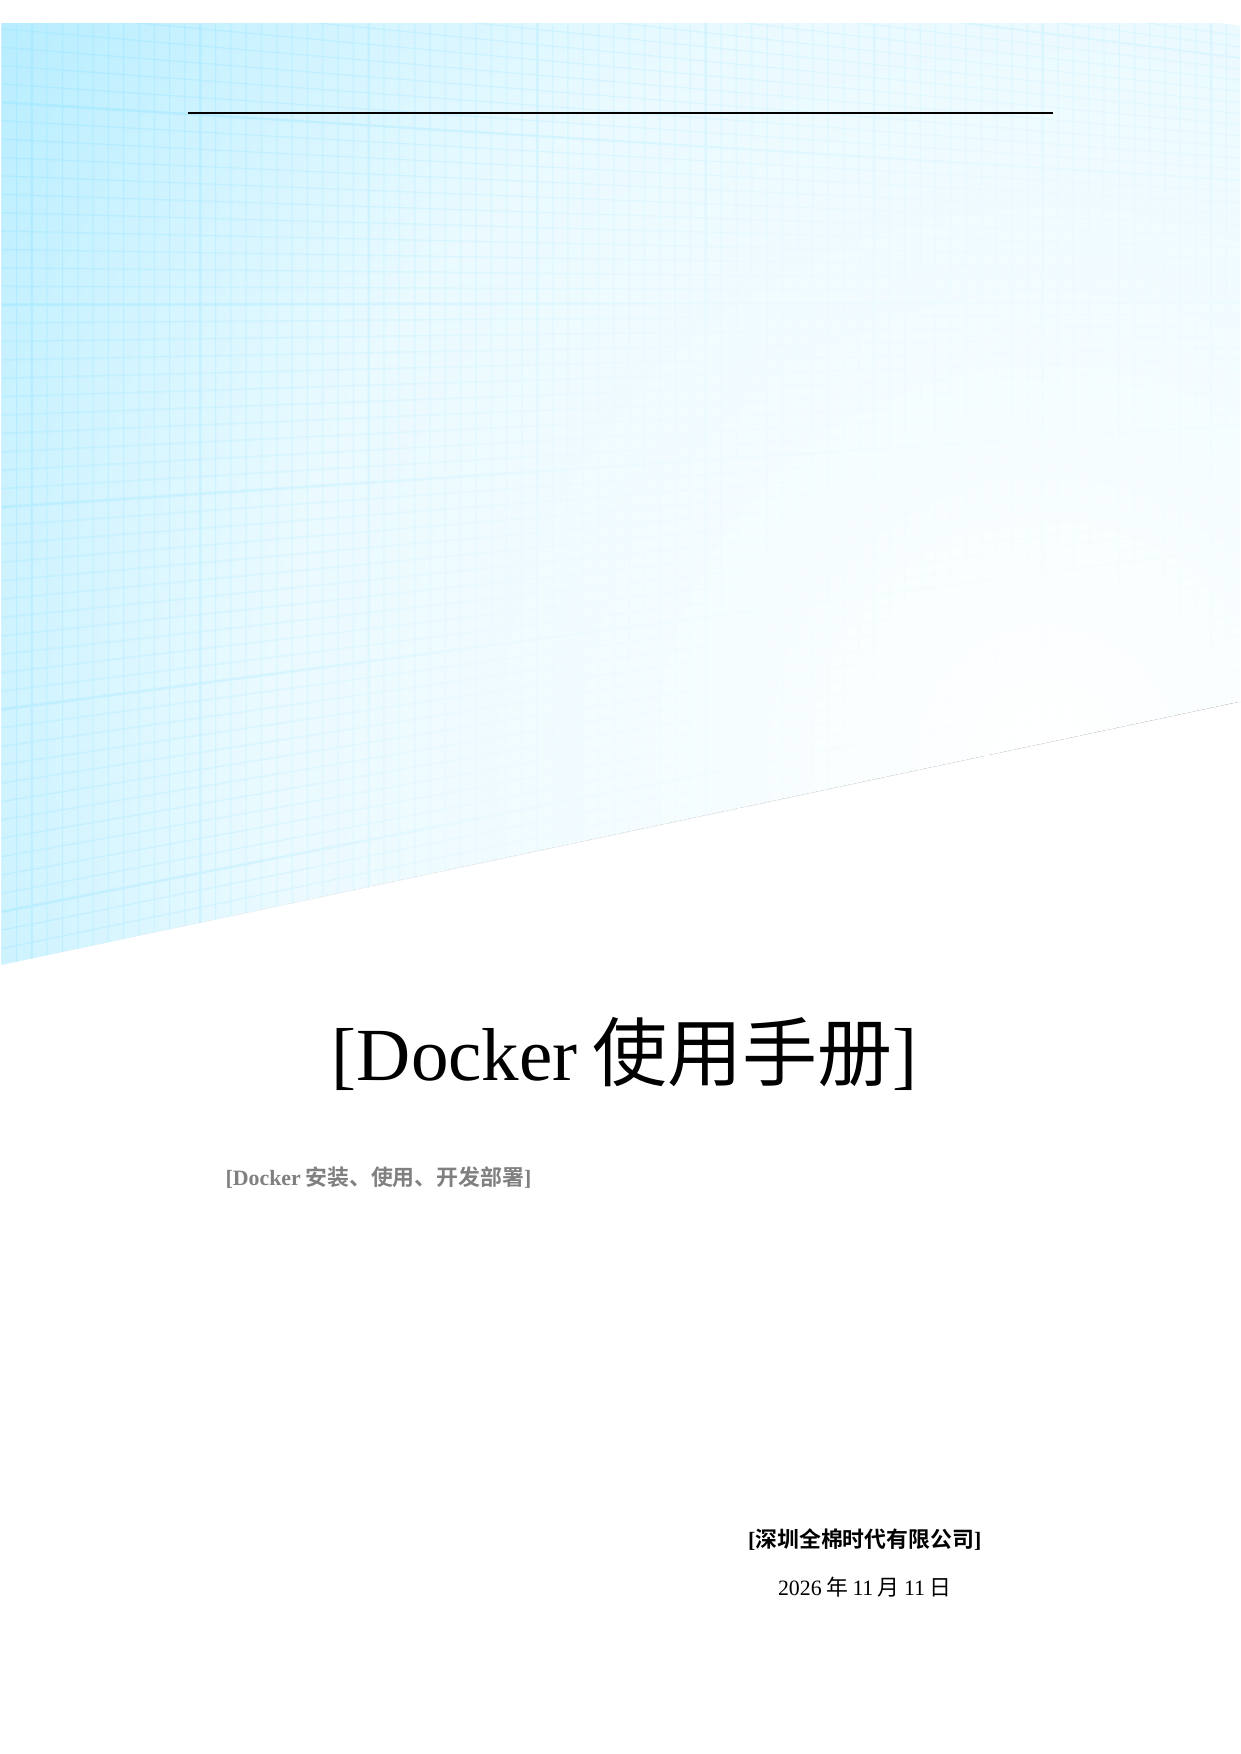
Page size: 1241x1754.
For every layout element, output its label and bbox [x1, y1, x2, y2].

picture [1, 23, 1241, 965]
